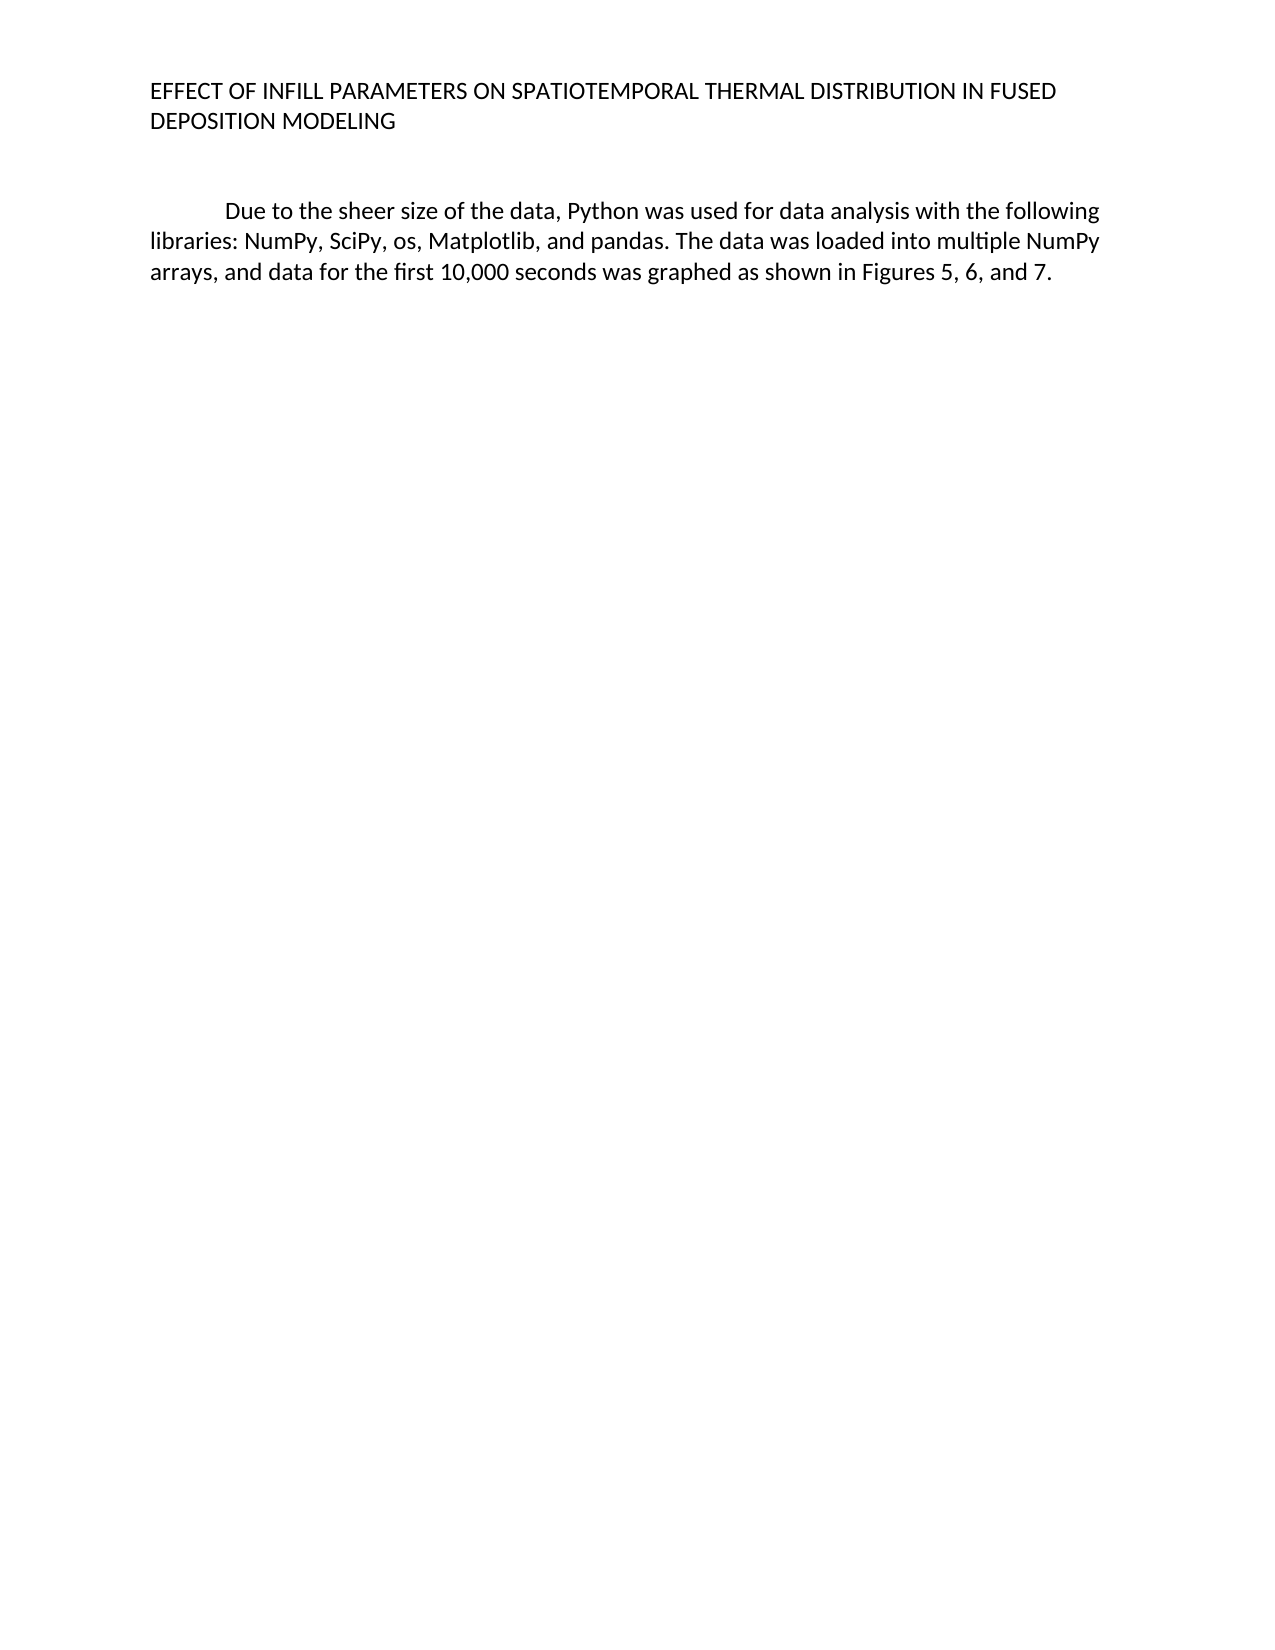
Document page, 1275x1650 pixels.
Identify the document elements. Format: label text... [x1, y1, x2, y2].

text Due to the sheer size of the data, Python was used for data analysis with the following libraries: NumPy, SciPy, os, Matplotlib, and pandas. The data was loaded into multiple NumPy arrays, and data for the first 10,000 seconds was graphed as shown in Figures 5, 6, and 7. [150, 195, 1125, 287]
